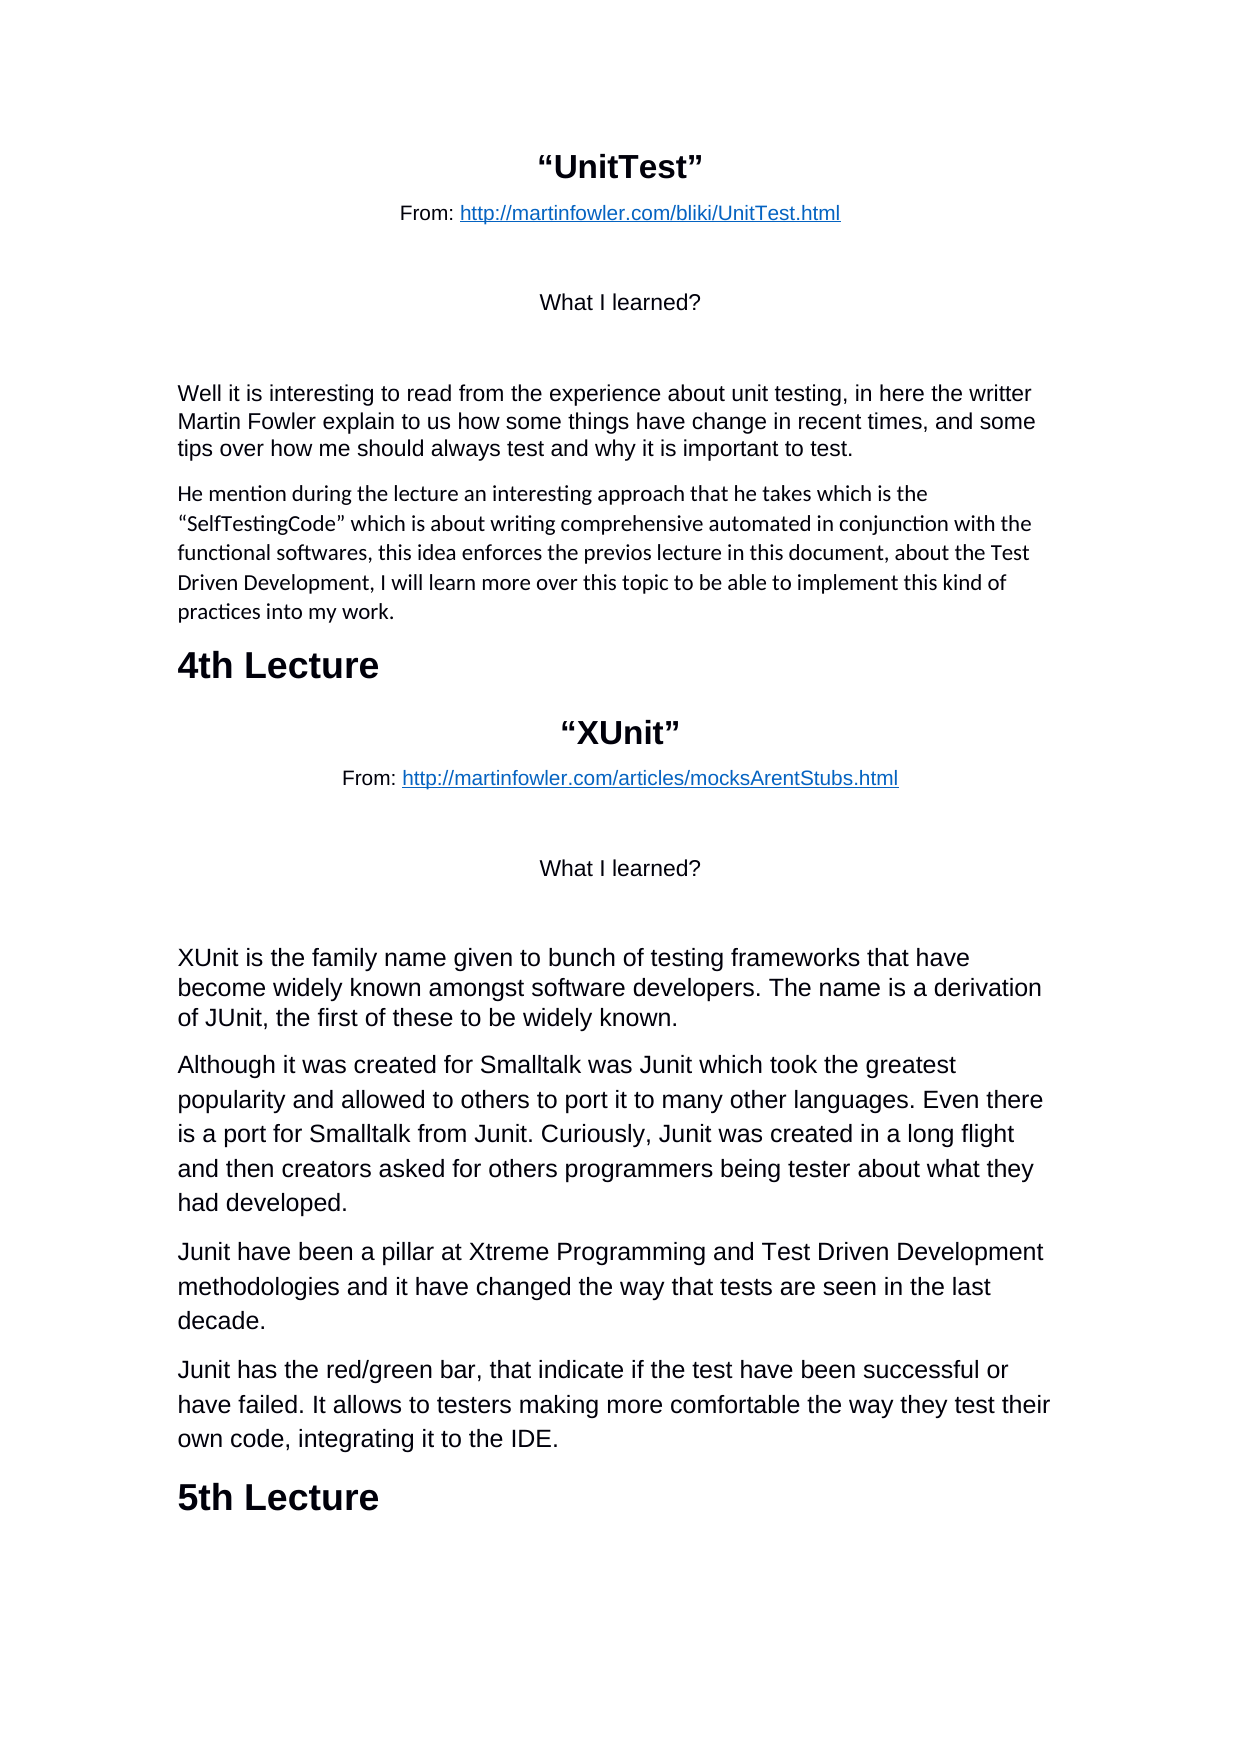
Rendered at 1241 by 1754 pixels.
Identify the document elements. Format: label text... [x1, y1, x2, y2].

text Junit have been a pillar at Xtreme Programming and Test Driven Development methodologies and it have changed the way that tests are seen in the last decade. [177, 1237, 1063, 1335]
text From: http://martinfowler.com/bliki/UnitTest.html [177, 200, 1063, 224]
subtitle “UnitTest” [177, 148, 1063, 186]
text 5th Lecture [177, 1475, 1063, 1518]
text XUnit is the family name given to bunch of testing frameworks that have become widely known amongst software developers. The name is a derivation of JUnit, the first of these to be widely known. [177, 943, 1063, 1032]
text Junit has the red/green bar, that indicate if the test have been successful or have failed. It allows to testers making more comfortable the way they test their own code, integrating it to the IDE. [177, 1355, 1063, 1453]
text Well it is interesting to read from the experience about unit testing, in here the writter Martin Fowler explain to us how some things have change in recent times, and some tips over how me should always test and why it is important to test. [177, 380, 1063, 462]
subtitle “XUnit” [177, 713, 1063, 752]
text What I learned? [177, 289, 1063, 315]
text 4th Lecture [177, 643, 1063, 686]
text What I learned? [177, 854, 1063, 881]
text He mention during the lecture an interesting approach that he takes which is the “SelfTestingCode” which is about writing comprehensive automated in conjunction with the functional softwares, this idea enforces the previos lecture in this document, about the Test Driven Development, I will learn more over this topic to be able to implement this kind of practices into my work. [177, 479, 1063, 625]
text Although it was created for Smalltalk was Junit which took the greatest popularity and allowed to others to port it to many other languages. Even there is a port for Smalltalk from Junit. Curiously, Junit was created in a long flight and then creators asked for others programmers being tester about what they had developed. [177, 1050, 1063, 1217]
text From: http://martinfowler.com/articles/mocksArentStubs.html [177, 766, 1063, 790]
